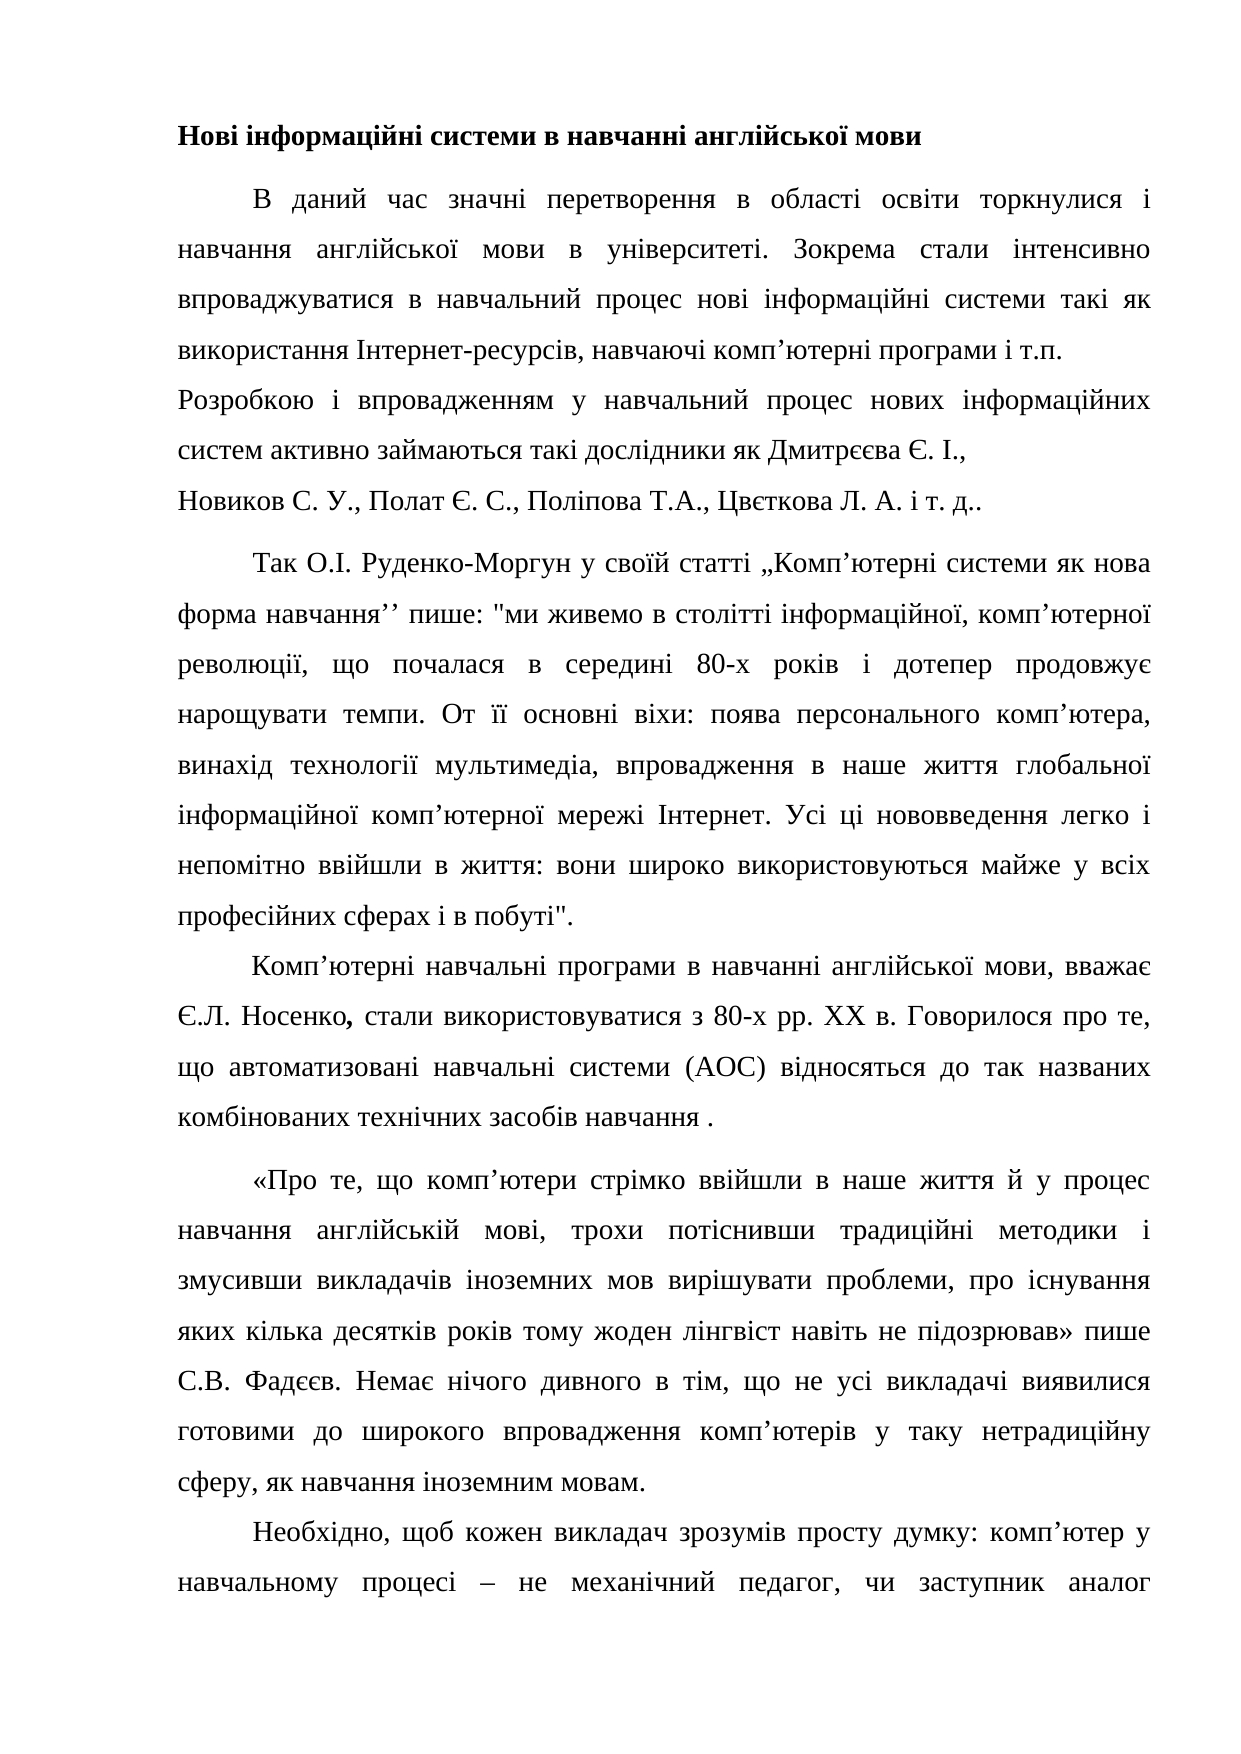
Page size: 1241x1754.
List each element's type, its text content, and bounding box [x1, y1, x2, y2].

text Так О.І. Руденко-Моргун у своїй статті „Комп’ютерні системи як нова форма навчанняʼʼ пише: "ми живемо в столітті інформаційної, комп’ютерної революції, що почалася в середині 80-х років і дотепер продовжує нарощувати темпи. От її основні віхи: поява персонального комп’ютера, винахід технології мультимедіа, впровадження в наше життя глобальної інформаційної комп’ютерної мережі Інтернет. Усі ці нововведення легко і непомітно ввійшли в життя: вони широко використовуються майже у всіх професійних сферах і в побуті". [177, 546, 1152, 931]
text Новиков С. У., Полат Є. С., Поліпова Т.А., Цвєткова Л. А. і т. д.. [177, 483, 1152, 516]
text «Про те, що комп’ютери стрімко ввійшли в наше життя й у процес навчання англійській мові, трохи потіснивши традиційні методики і змусивши викладачів іноземних мов вирішувати проблеми, про існування яких кілька десятків років тому жоден лінгвіст навіть не підозрював» пише С.В. Фадєєв. Немає нічого дивного в тім, що не усі викладачі виявилися готовими до широкого впровадження комп’ютерів у таку нетрадиційну сферу, як навчання іноземним мовам. [177, 1162, 1152, 1497]
text Нові інформаційні системи в навчанні англійської мови [177, 118, 1152, 152]
text В даний час значні перетворення в області освіти торкнулися і навчання англійської мови в університеті. Зокрема стали інтенсивно впроваджуватися в навчальний процес нові інформаційні системи такі як використання Інтернет-ресурсів, навчаючі комп’ютерні програми і т.п. [177, 181, 1152, 365]
text Комп’ютерні навчальні програми в навчанні англійської мови, вважає Є.Л. Носенко, стали використовуватися з 80-х рр. XX в. Говорилося про те, що автоматизовані навчальні системи (АОС) відносяться до так названих комбінованих технічних засобів навчання . [177, 948, 1152, 1133]
text Розробкою і впровадженням у навчальний процес нових інформаційних систем активно займаються такі дослідники як Дмитрєєва Є. І., [177, 382, 1152, 466]
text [177, 1514, 1152, 1598]
